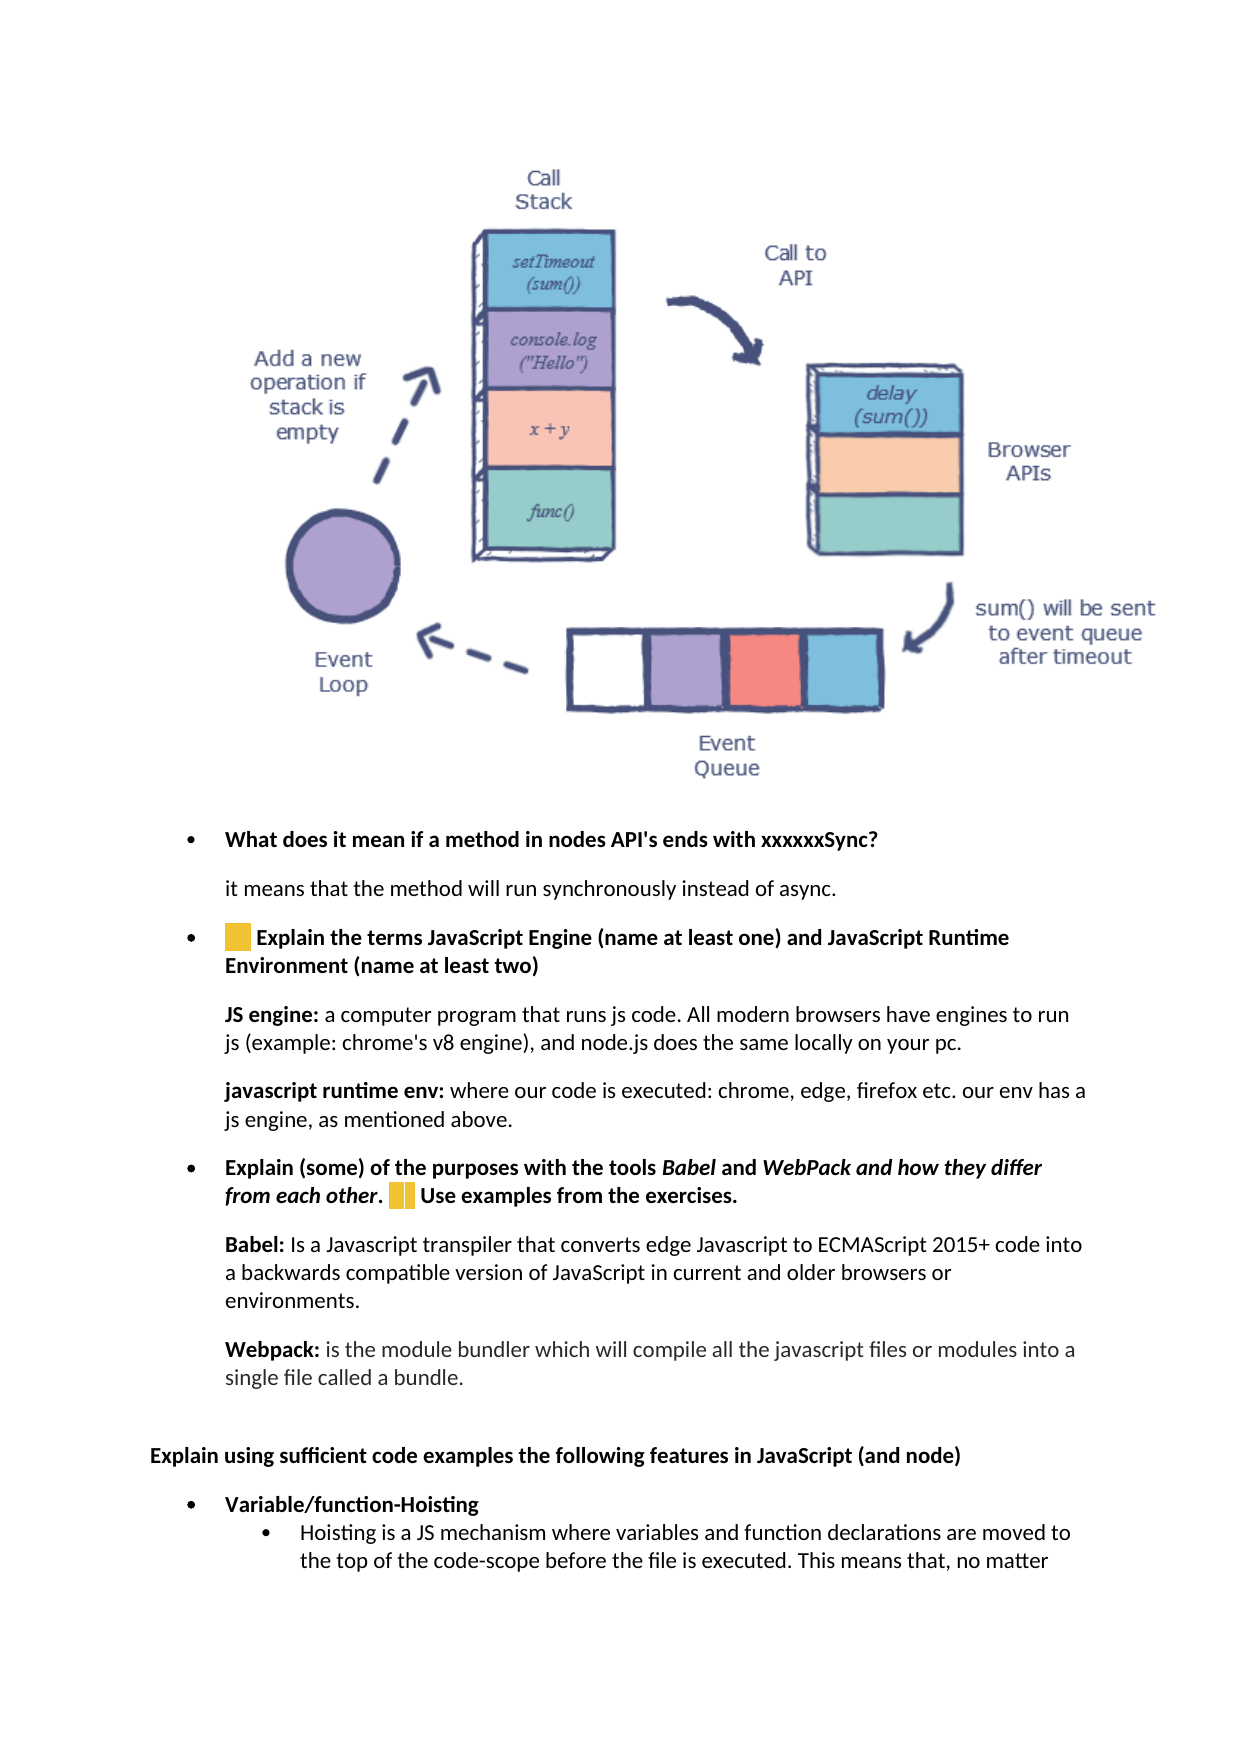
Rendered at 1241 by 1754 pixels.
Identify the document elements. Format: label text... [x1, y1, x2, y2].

text Explain using sufficient code examples the following features in JavaScript (and node) [150, 1441, 1090, 1469]
text it means that the method will run synchronously instead of async. [225, 874, 1090, 902]
picture [225, 150, 1166, 805]
list Variable/function-Hoisting [187, 1490, 1090, 1518]
text Babel: Is a Javascript transpiler that converts edge Javascript to ECMAScript 2015+ code into a backwards compatible version of JavaScript in current and older browsers or environments. [225, 1230, 1090, 1314]
text JS engine: a computer program that runs js code. All modern browsers have engines to run js (example: chrome's v8 engine), and node.js does the same locally on your pc. [225, 1000, 1090, 1056]
list Explain (some) of the purposes with the tools Babel and WebPack and how they differ from each other. Use examples from the exercises. [187, 1153, 1090, 1209]
text javascript runtime env: where our code is executed: chrome, edge, firefox etc. our env has a js engine, as mentioned above. [225, 1077, 1090, 1133]
list What does it mean if a method in nodes API's ends with xxxxxxSync? [187, 825, 1090, 853]
list Explain the terms JavaScript Engine (name at least one) and JavaScript Runtime Environment (name at least two) [187, 923, 1090, 979]
text Webpack: is the module bundler which will compile all the javascript files or modules into a single file called a bundle. [464, 1335, 1090, 1391]
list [262, 1518, 1090, 1574]
